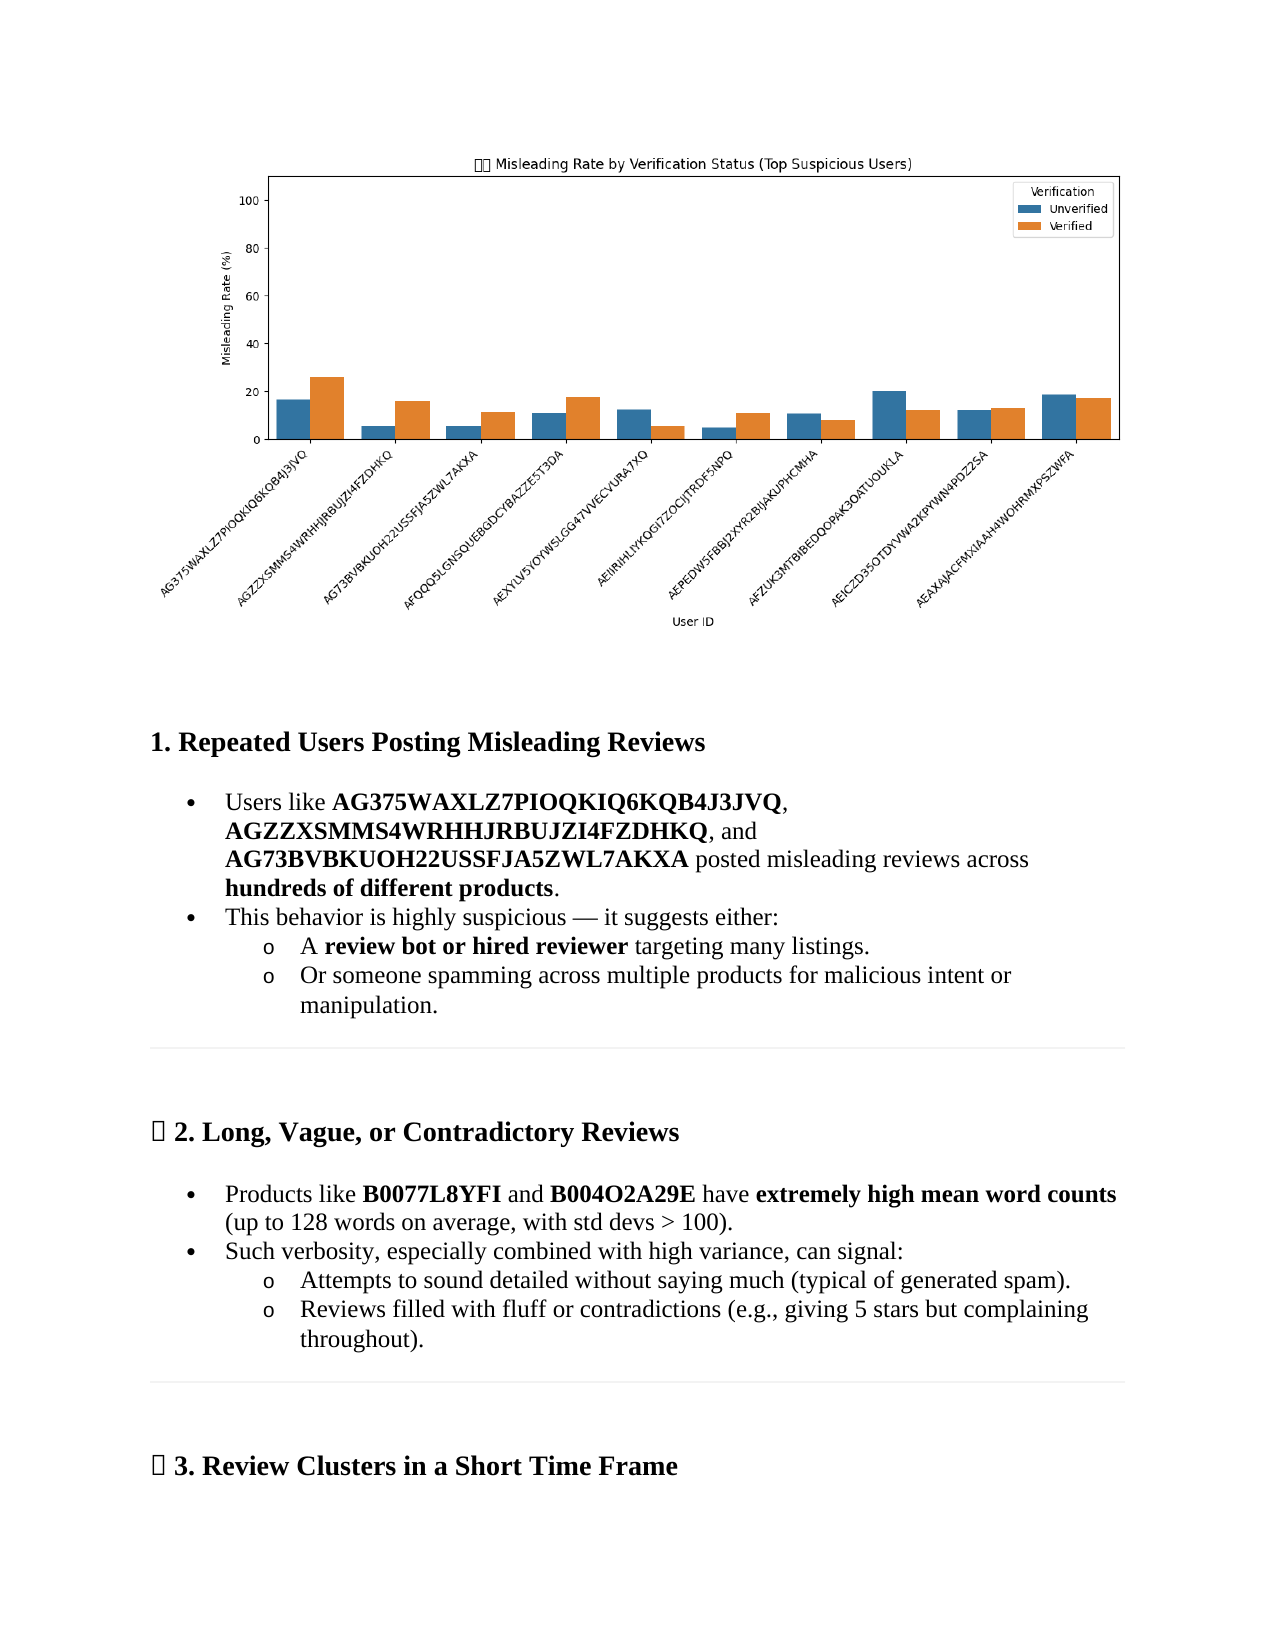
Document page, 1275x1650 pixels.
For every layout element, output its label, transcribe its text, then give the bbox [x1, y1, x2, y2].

text 📆 3. Review Clusters in a Short Time Frame [150, 1445, 1125, 1483]
list Reviews filled with fluff or contradictions (e.g., giving 5 stars but complaining throughout). [262, 1294, 1125, 1353]
text 1. Repeated Users Posting Misleading Reviews [150, 726, 1125, 758]
list Or someone spamming across multiple products for malicious intent or manipulation. [262, 960, 1125, 1019]
picture [150, 150, 1125, 636]
text 📏 2. Long, Vague, or Contradictory Reviews [150, 1111, 1125, 1149]
list This behavior is highly suspicious — it suggests either: [187, 902, 1125, 931]
list A review bot or hired reviewer targeting many listings. [262, 931, 1125, 960]
list Attempts to sound detailed without saying much (typical of generated spam). [262, 1265, 1125, 1294]
list Such verbosity, especially combined with high variance, can signal: [187, 1236, 1125, 1265]
list Products like B0077L8YFI and B004O2A29E have extremely high mean word counts (up to 128 words on average, with std devs > 100). [187, 1179, 1125, 1236]
list Users like AG375WAXLZ7PIOQKIQ6KQB4J3JVQ, AGZZXSMMS4WRHHJRBUJZI4FZDHKQ, and AG73BVBKUOH22USSFJA5ZWL7AKXA posted misleading reviews across hundreds of different products. [187, 787, 1125, 902]
